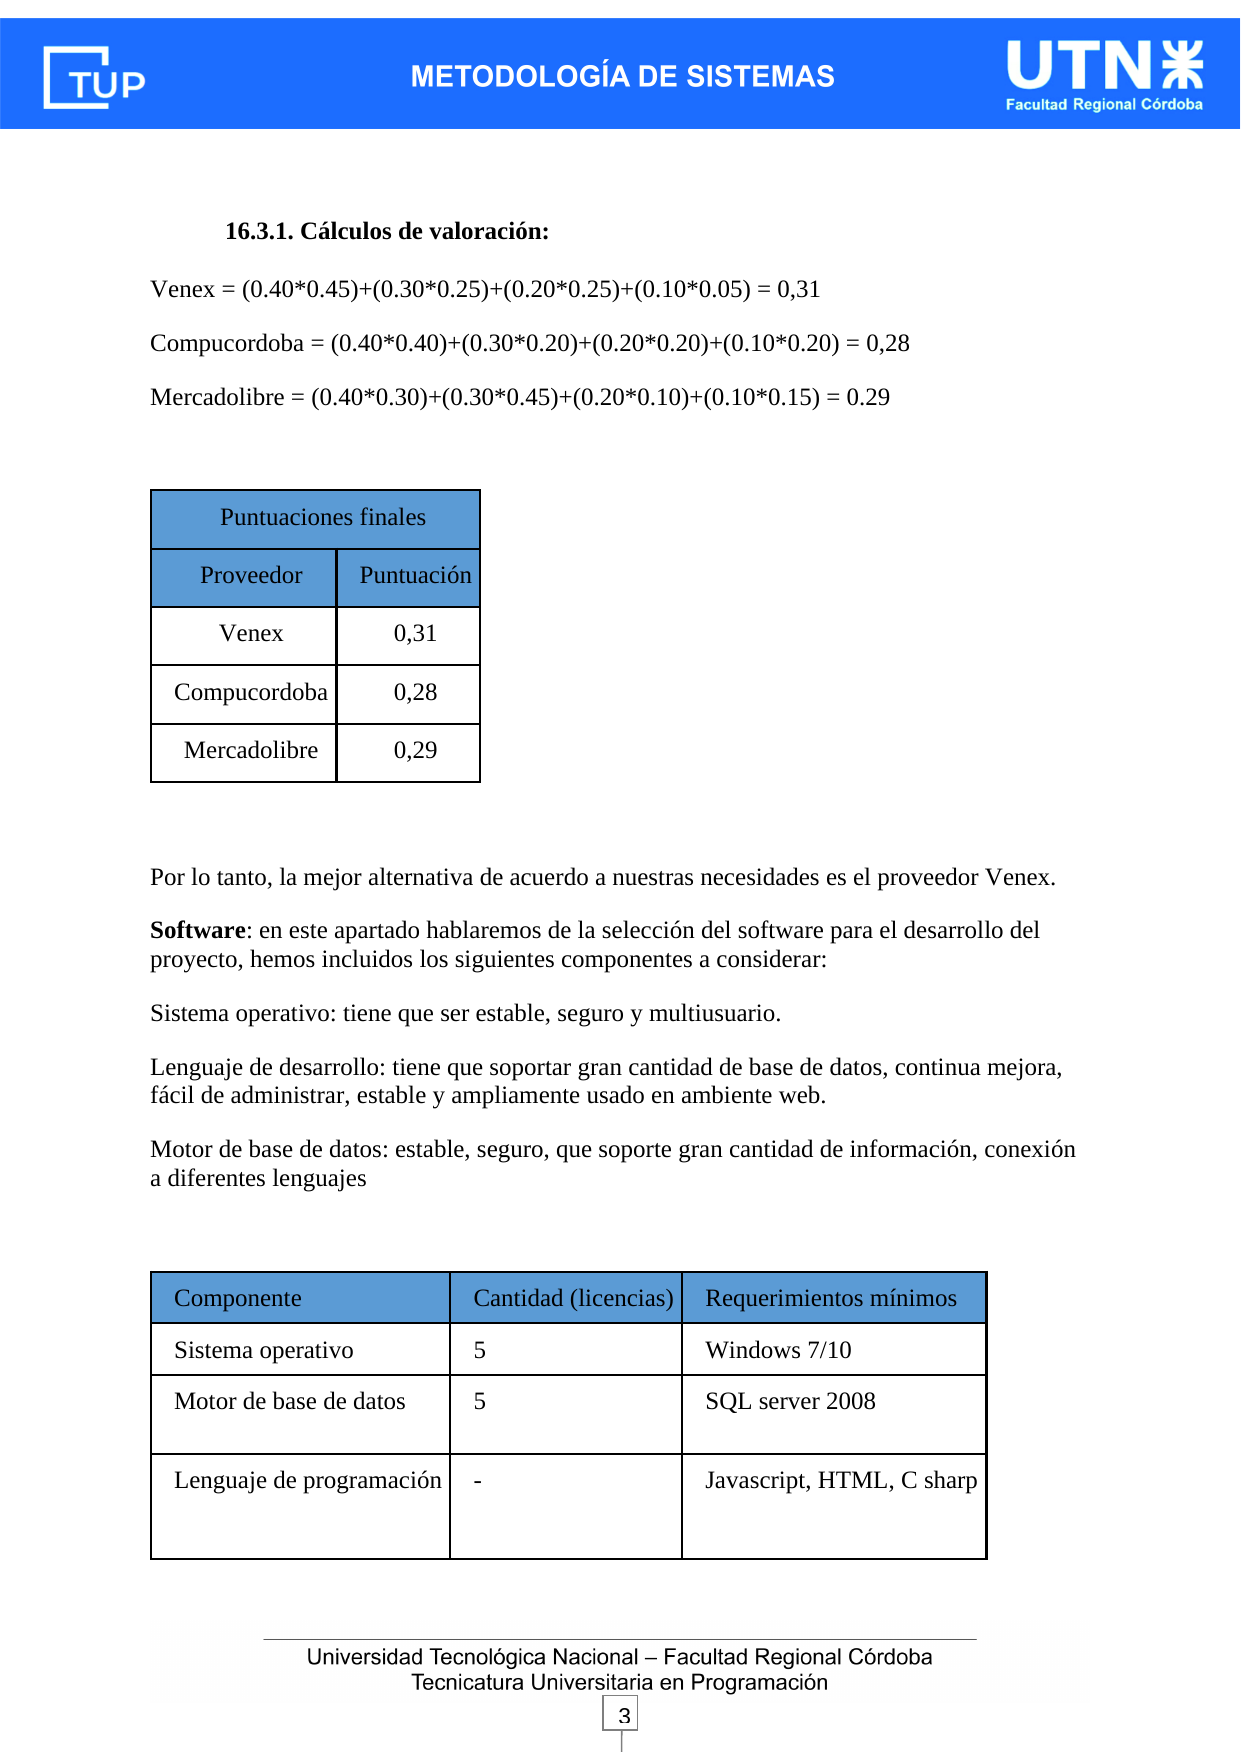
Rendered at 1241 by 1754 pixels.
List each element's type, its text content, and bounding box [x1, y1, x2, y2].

table_cell Puntuación [338, 550, 479, 606]
table_cell Windows 7/10 [683, 1324, 985, 1374]
text Mercadolibre = (0.40*0.30)+(0.30*0.45)+(0.20*0.10)+(0.10*0.15) = 0.29 [150, 382, 1090, 411]
table_cell 5 [451, 1324, 681, 1374]
table_cell Javascript, HTML, C sharp [683, 1455, 985, 1558]
text Compucordoba = (0.40*0.40)+(0.30*0.20)+(0.20*0.20)+(0.10*0.20) = 0,28 [150, 328, 1090, 357]
text Por lo tanto, la mejor alternativa de acuerdo a nuestras necesidades es el proveedor Venex. [150, 862, 1090, 891]
table_cell Motor de base de datos [152, 1376, 449, 1452]
table_header Puntuaciones finales [152, 491, 479, 548]
table_cell Mercadolibre [152, 725, 335, 781]
text Venex = (0.40*0.45)+(0.30*0.25)+(0.20*0.25)+(0.10*0.05) = 0,31 [150, 274, 1090, 303]
table_cell Venex [152, 608, 335, 664]
table_header Componente [152, 1273, 449, 1322]
table_cell Compucordoba [152, 666, 335, 723]
text Lenguaje de desarrollo: tiene que soportar gran cantidad de base de datos, continua mejora, fácil de administrar, estable y ampliamente usado en ambiente web. [150, 1052, 1090, 1109]
text Sistema operativo: tiene que ser estable, seguro y multiusuario. [150, 998, 1090, 1027]
subtitle Cálculos de valoración: [225, 216, 1090, 245]
table_cell Sistema operativo [152, 1324, 449, 1374]
picture [604, 1696, 637, 1703]
table_cell - [451, 1455, 681, 1558]
table_cell SQL server 2008 [683, 1376, 985, 1452]
table_header Requerimientos mínimos [683, 1273, 985, 1322]
table_header Cantidad (licencias) [451, 1273, 681, 1322]
table_cell Proveedor [152, 550, 335, 606]
table_cell 0,29 [338, 725, 479, 781]
text Motor de base de datos: estable, seguro, que soporte gran cantidad de información, conexión a diferentes lenguajes [150, 1134, 1090, 1192]
text Software: en este apartado hablaremos de la selección del software para el desarrollo del proyecto, hemos incluidos los siguientes componentes a considerar: [150, 916, 1090, 973]
table_cell 0,31 [338, 608, 479, 664]
table_cell 0,28 [338, 666, 479, 723]
table_cell 5 [451, 1376, 681, 1452]
table_cell Lenguaje de programación [152, 1455, 449, 1558]
picture [0, 18, 1241, 129]
picture [150, 1620, 1091, 1703]
